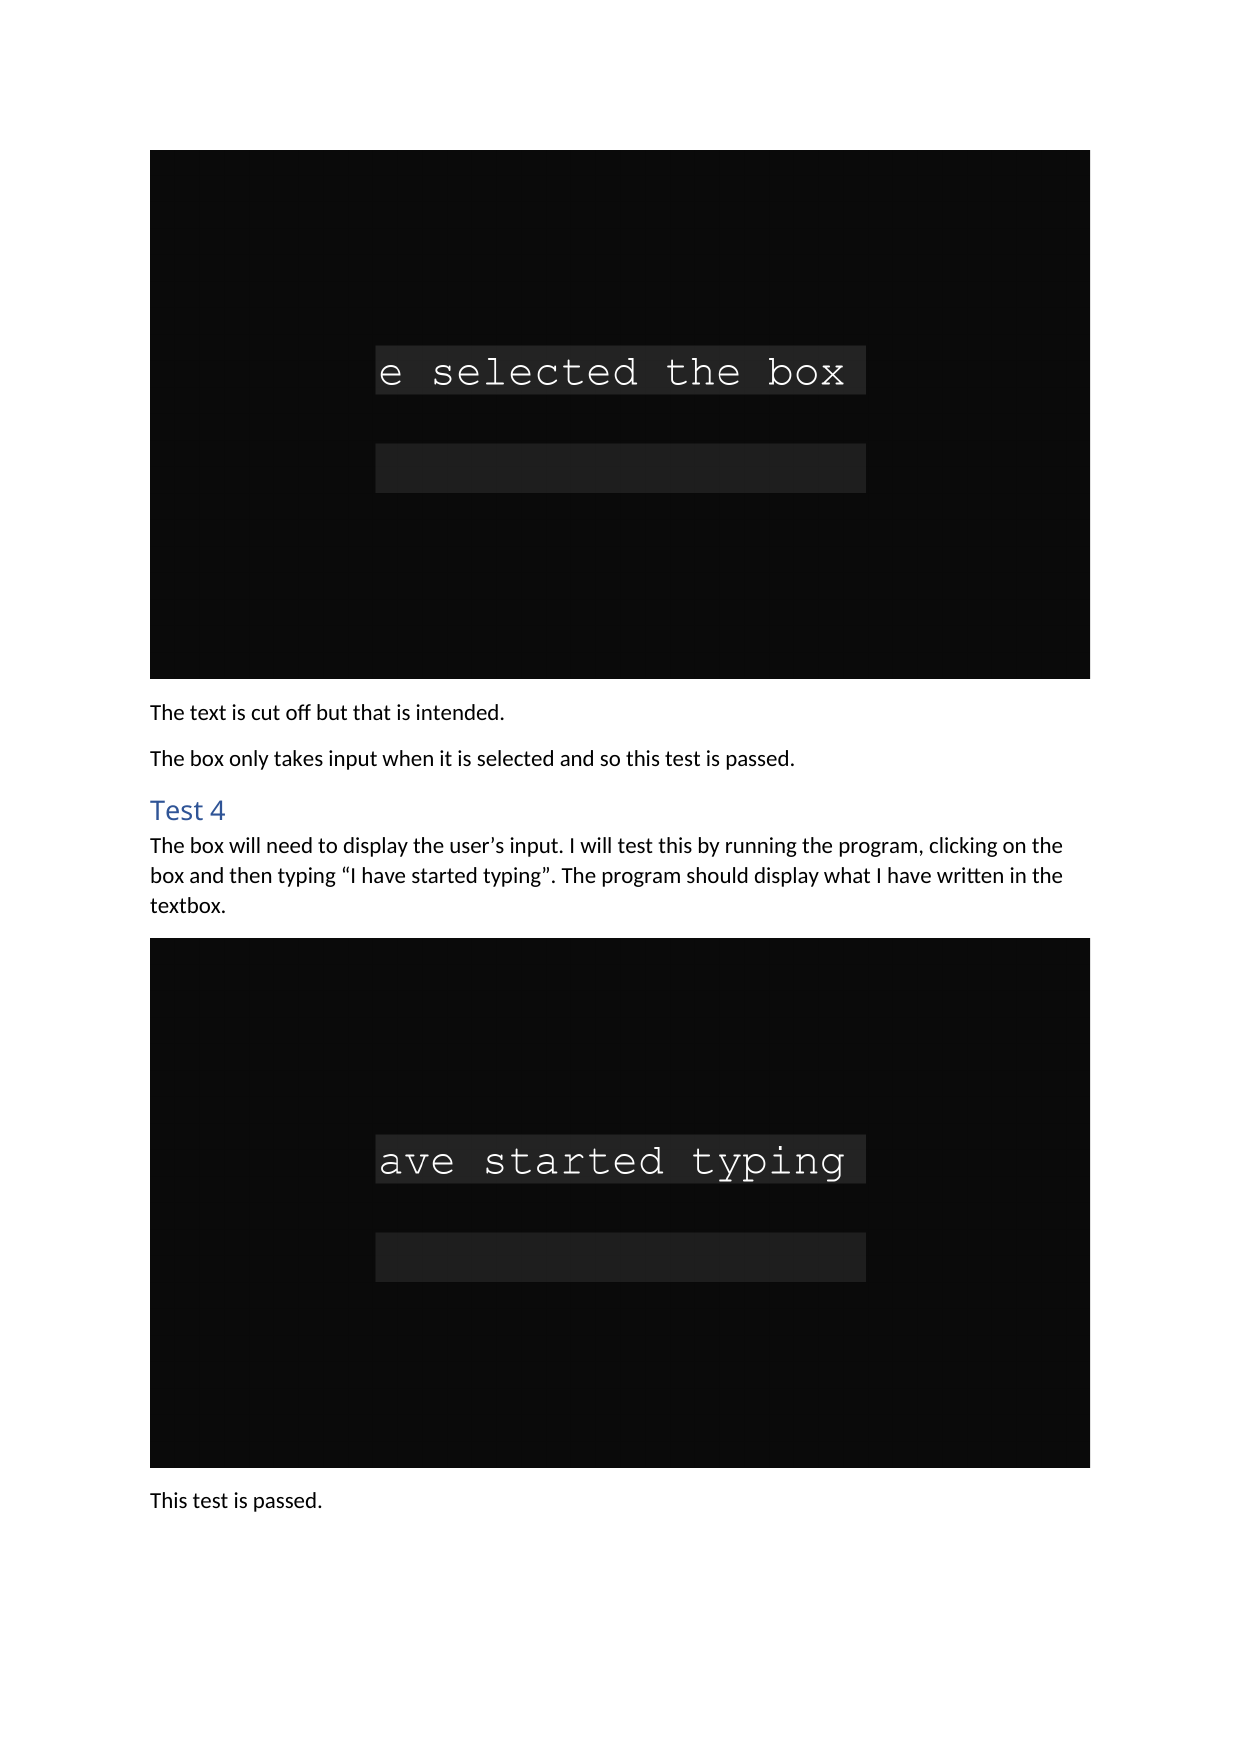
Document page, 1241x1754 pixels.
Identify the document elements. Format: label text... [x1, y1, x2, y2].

text The box will need to display the user’s input. I will test this by running the program, clicking on the box and then typing “I have started typing”. The program should display what I have written in the textbox. [150, 831, 1090, 920]
picture [150, 938, 1091, 1468]
text The text is cut off but that is intended. [150, 698, 1090, 726]
text This test is passed. [150, 1486, 1090, 1514]
picture [150, 150, 1091, 679]
text The box only takes input when it is selected and so this test is passed. [150, 744, 1090, 773]
subtitle Test 4 [150, 791, 1090, 828]
